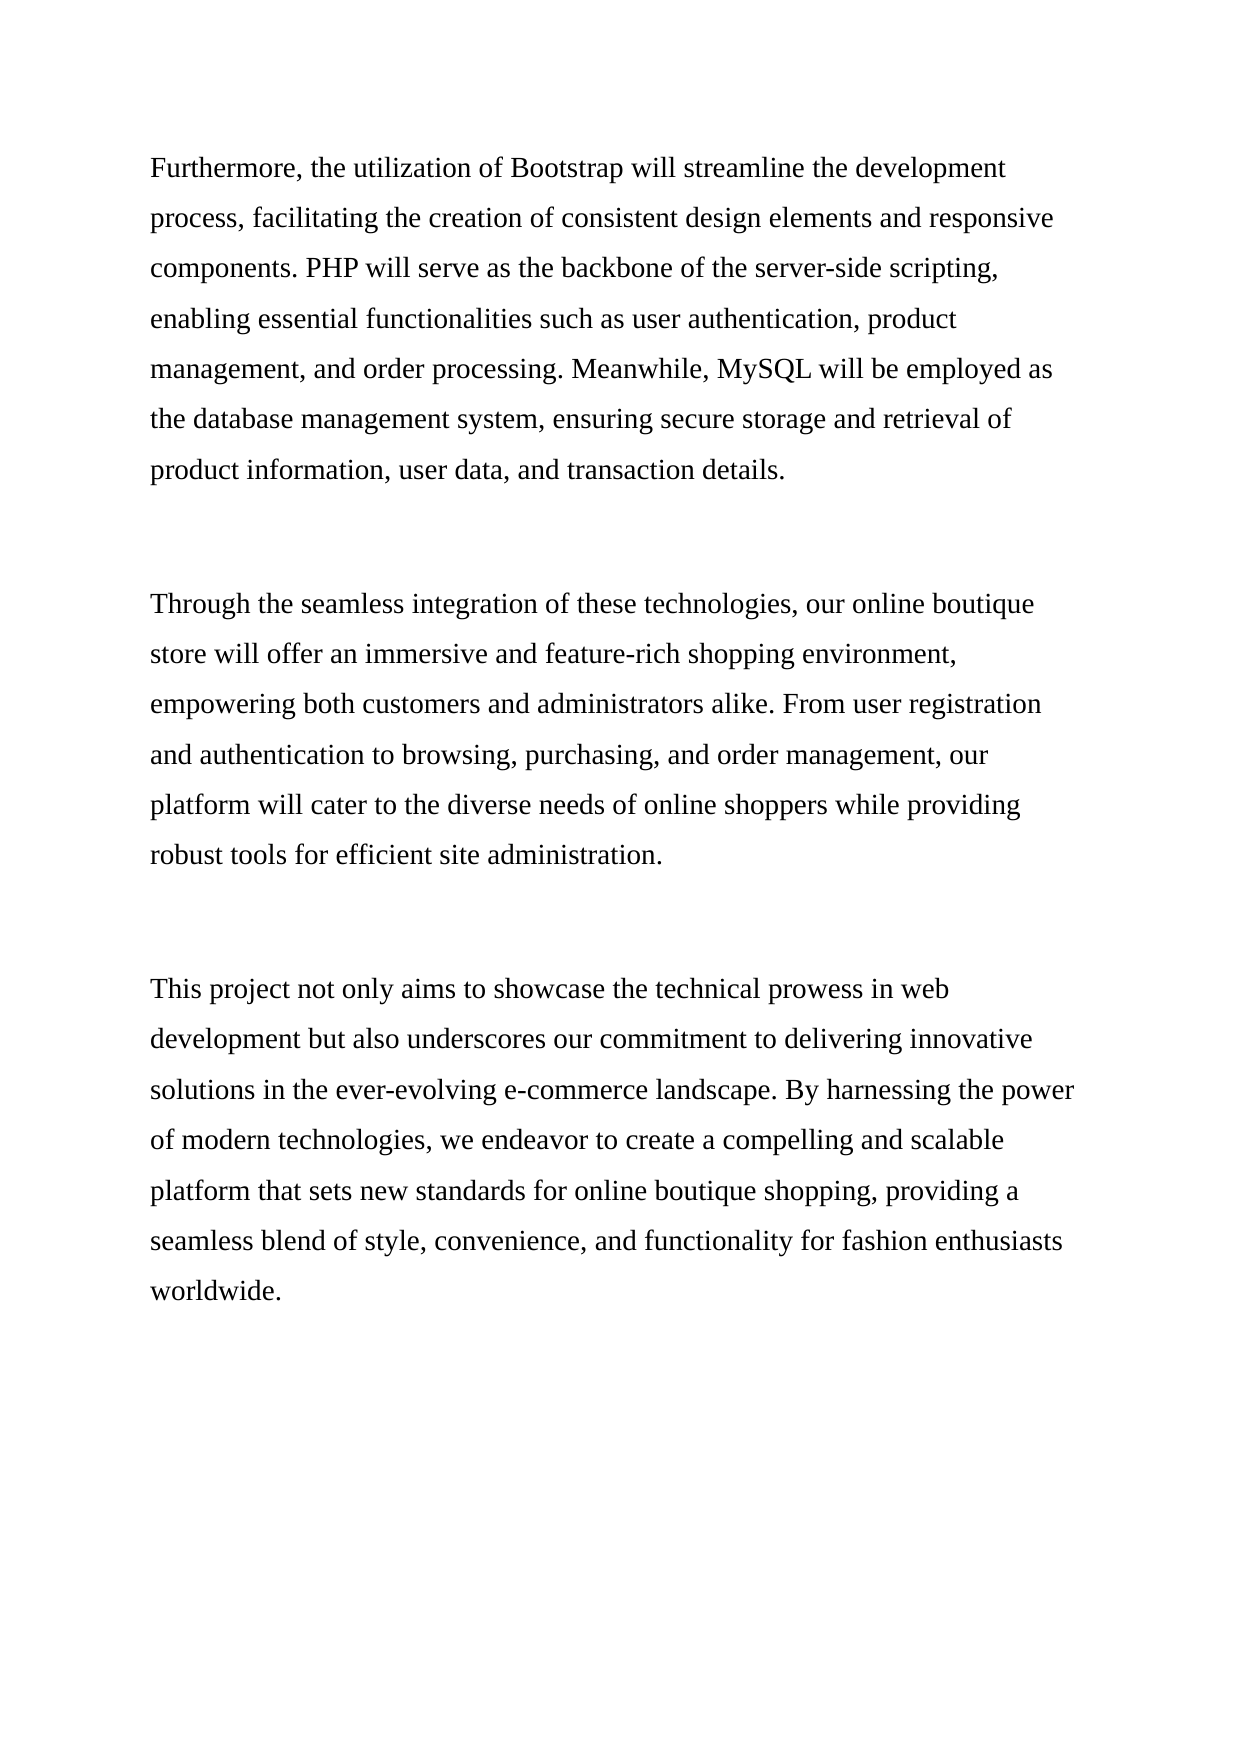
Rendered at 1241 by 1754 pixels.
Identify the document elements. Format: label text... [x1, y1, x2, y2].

text This project not only aims to showcase the technical prowess in web development but also underscores our commitment to delivering innovative solutions in the ever-evolving e-commerce landscape. By harnessing the power of modern technologies, we endeavor to create a compelling and scalable platform that sets new standards for online boutique shopping, providing a seamless blend of style, convenience, and functionality for fashion enthusiasts worldwide. [150, 971, 1090, 1307]
text Through the seamless integration of these technologies, our online boutique store will offer an immersive and feature-rich shopping environment, empowering both customers and administrators alike. From user registration and authentication to browsing, purchasing, and order management, our platform will cater to the diverse needs of online shoppers while providing robust tools for efficient site administration. [150, 586, 1090, 871]
text Furthermore, the utilization of Bootstrap will streamline the development process, facilitating the creation of consistent design elements and responsive components. PHP will serve as the backbone of the server-side scripting, enabling essential functionalities such as user authentication, product management, and order processing. Meanwhile, MySQL will be employed as the database management system, ensuring secure storage and retrieval of product information, user data, and transaction details. [150, 150, 1090, 485]
